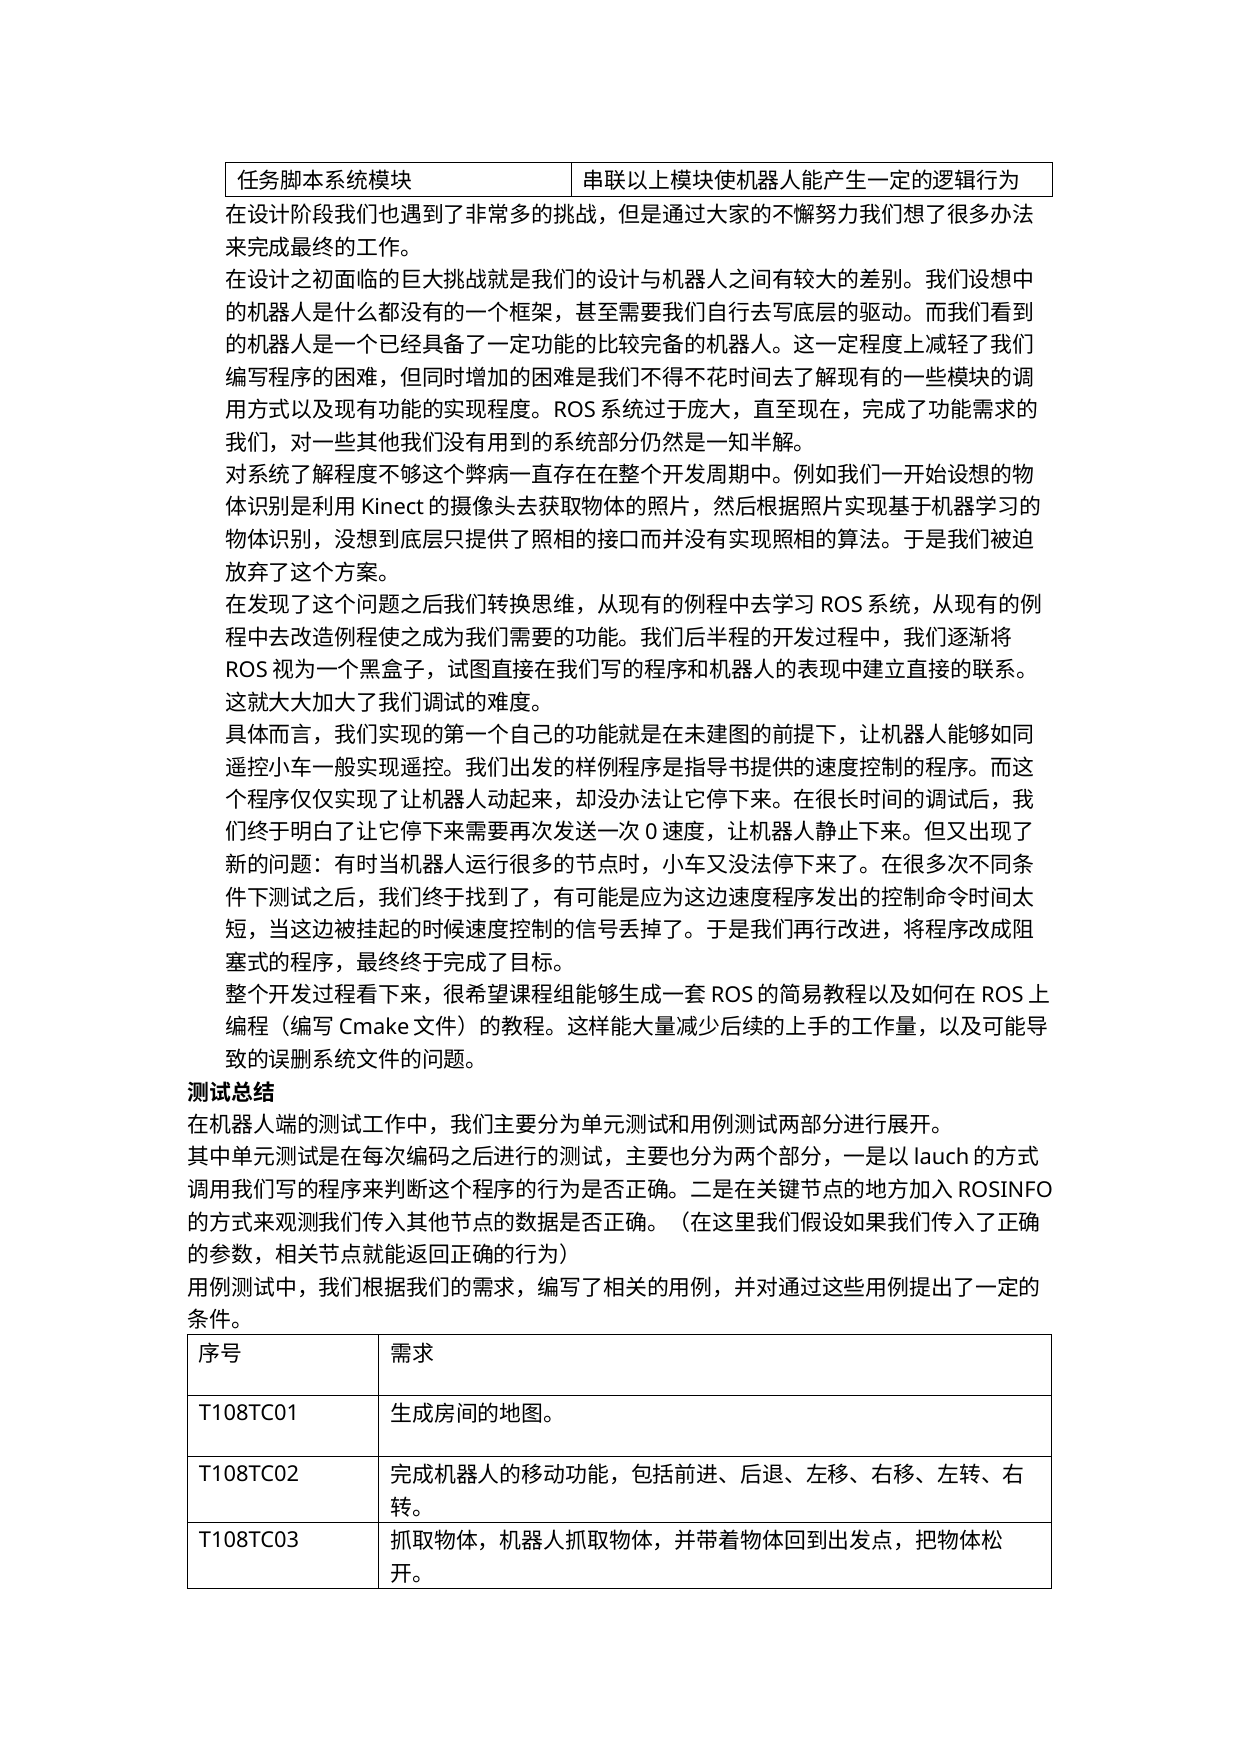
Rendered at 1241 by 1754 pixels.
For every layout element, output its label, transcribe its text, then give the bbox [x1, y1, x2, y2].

table_cell 完成机器人的移动功能，包括前进、后退、左移、右移、左转、右转。 [379, 1457, 1051, 1522]
table_header 需求 [379, 1335, 1051, 1395]
table_cell T108TC01 [188, 1396, 378, 1456]
table_cell T108TC02 [188, 1457, 378, 1522]
list 具体而言，我们实现的第一个自己的功能就是在未建图的前提下，让机器人能够如同遥控小车一般实现遥控。我们出发的样例程序是指导书提供的速度控制的程序。而这个程序仅仅实现了让机器人动起来，却没办法让它停下来。在很长时间的调试后，我们终于明白了让它停下来需要再次发送一次0速度，让机器人静止下来。但又出现了新的问题：有时当机器人运行很多的节点时，小车又没法停下来了。在很多次不同条件下测试之后，我们终于找到了，有可能是应为这边速度程序发出的控制命令时间太短，当这边被挂起的时候速度控制的信号丢掉了。于是我们再行改进，将程序改成阻塞式的程序，最终终于完成了目标。 [225, 717, 1053, 977]
list 对系统了解程度不够这个弊病一直存在在整个开发周期中。例如我们一开始设想的物体识别是利用Kinect的摄像头去获取物体的照片，然后根据照片实现基于机器学习的物体识别，没想到底层只提供了照相的接口而并没有实现照相的算法。于是我们被迫放弃了这个方案。 [225, 457, 1053, 587]
table_cell 任务脚本系统模块 [226, 163, 571, 196]
table_cell 抓取物体，机器人抓取物体，并带着物体回到出发点，把物体松开。 [379, 1523, 1051, 1588]
table_cell T108TC03 [188, 1523, 378, 1588]
table_cell 串联以上模块使机器人能产生一定的逻辑行为 [572, 163, 1052, 196]
list 在设计之初面临的巨大挑战就是我们的设计与机器人之间有较大的差别。我们设想中的机器人是什么都没有的一个框架，甚至需要我们自行去写底层的驱动。而我们看到的机器人是一个已经具备了一定功能的比较完备的机器人。这一定程度上减轻了我们编写程序的困难，但同时增加的困难是我们不得不花时间去了解现有的一些模块的调用方式以及现有功能的实现程度。ROS系统过于庞大，直至现在，完成了功能需求的我们，对一些其他我们没有用到的系统部分仍然是一知半解。 [225, 262, 1053, 457]
list 整个开发过程看下来，很希望课程组能够生成一套ROS的简易教程以及如何在ROS上编程（编写Cmake文件）的教程。这样能大量减少后续的上手的工作量，以及可能导致的误删系统文件的问题。 [225, 977, 1053, 1074]
table_header 序号 [188, 1335, 378, 1395]
text 其中单元测试是在每次编码之后进行的测试，主要也分为两个部分，一是以lauch的方式调用我们写的程序来判断这个程序的行为是否正确。二是在关键节点的地方加入ROSINFO的方式来观测我们传入其他节点的数据是否正确。（在这里我们假设如果我们传入了正确的参数，相关节点就能返回正确的行为） [187, 1139, 1053, 1269]
list 在设计阶段我们也遇到了非常多的挑战，但是通过大家的不懈努力我们想了很多办法来完成最终的工作。 [225, 197, 1053, 262]
text 用例测试中，我们根据我们的需求，编写了相关的用例，并对通过这些用例提出了一定的条件。 [187, 1269, 1053, 1334]
list 在发现了这个问题之后我们转换思维，从现有的例程中去学习ROS系统，从现有的例程中去改造例程使之成为我们需要的功能。我们后半程的开发过程中，我们逐渐将ROS视为一个黑盒子，试图直接在我们写的程序和机器人的表现中建立直接的联系。这就大大加大了我们调试的难度。 [225, 587, 1053, 717]
text 在机器人端的测试工作中，我们主要分为单元测试和用例测试两部分进行展开。 [187, 1107, 1053, 1139]
table_cell 生成房间的地图。 [379, 1396, 1051, 1456]
text 测试总结 [187, 1074, 1053, 1107]
